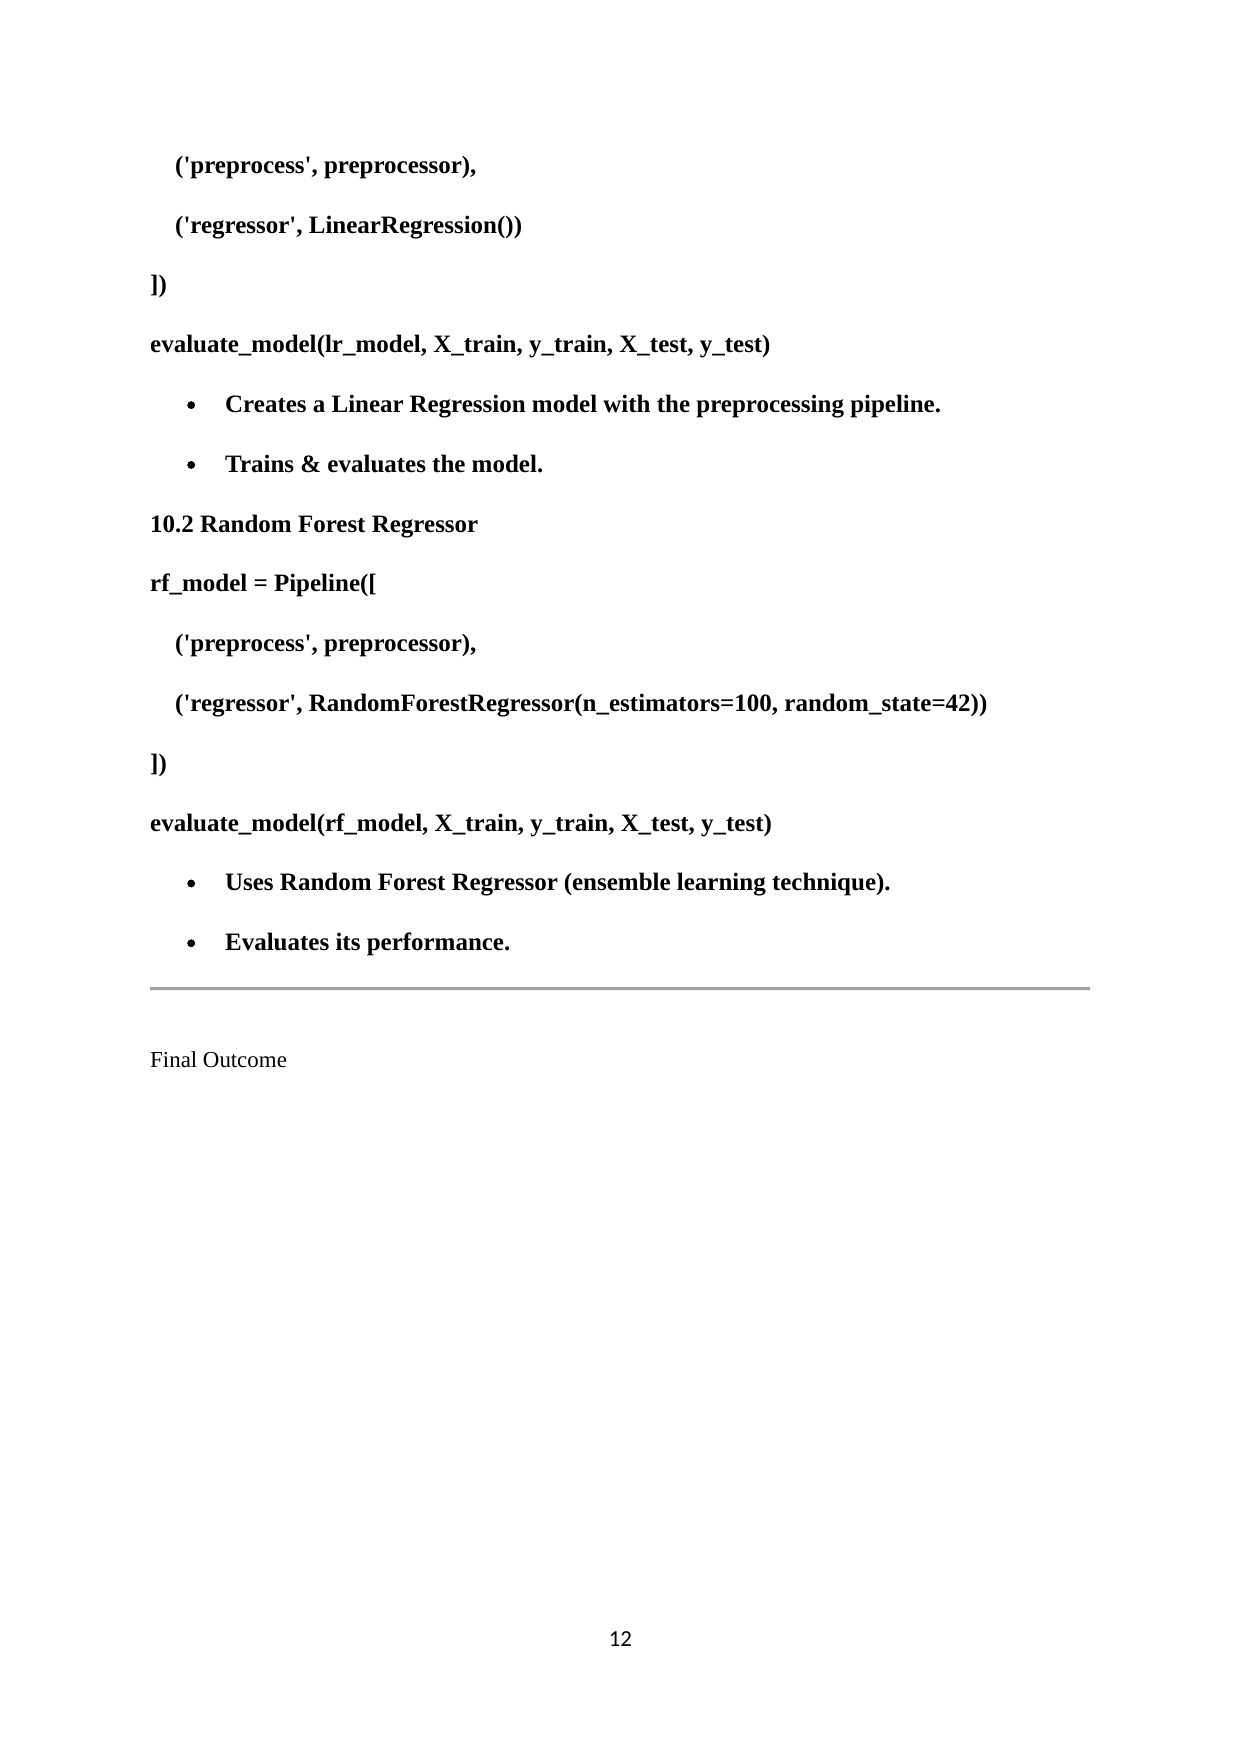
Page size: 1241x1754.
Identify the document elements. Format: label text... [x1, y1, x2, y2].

list Creates a Linear Regression model with the preprocessing pipeline. [187, 389, 1090, 418]
text ('preprocess', preprocessor), [150, 628, 1090, 657]
text ]) [150, 269, 1090, 298]
text ('regressor', LinearRegression()) [150, 210, 1090, 238]
text ]) [150, 748, 1090, 777]
text Final Outcome [150, 1046, 1090, 1072]
text evaluate_model(lr_model, X_train, y_train, X_test, y_test) [150, 329, 1090, 358]
list Trains & evaluates the model. [187, 449, 1090, 478]
text 10.2 Random Forest Regressor [150, 509, 1090, 537]
text evaluate_model(rf_model, X_train, y_train, X_test, y_test) [150, 808, 1090, 836]
text ('preprocess', preprocessor), [150, 150, 1090, 179]
text rf_model = Pipeline([ [150, 568, 1090, 597]
list Evaluates its performance. [187, 927, 1090, 956]
text ('regressor', RandomForestRegressor(n_estimators=100, random_state=42)) [150, 688, 1090, 717]
list Uses Random Forest Regressor (ensemble learning technique). [187, 867, 1090, 896]
